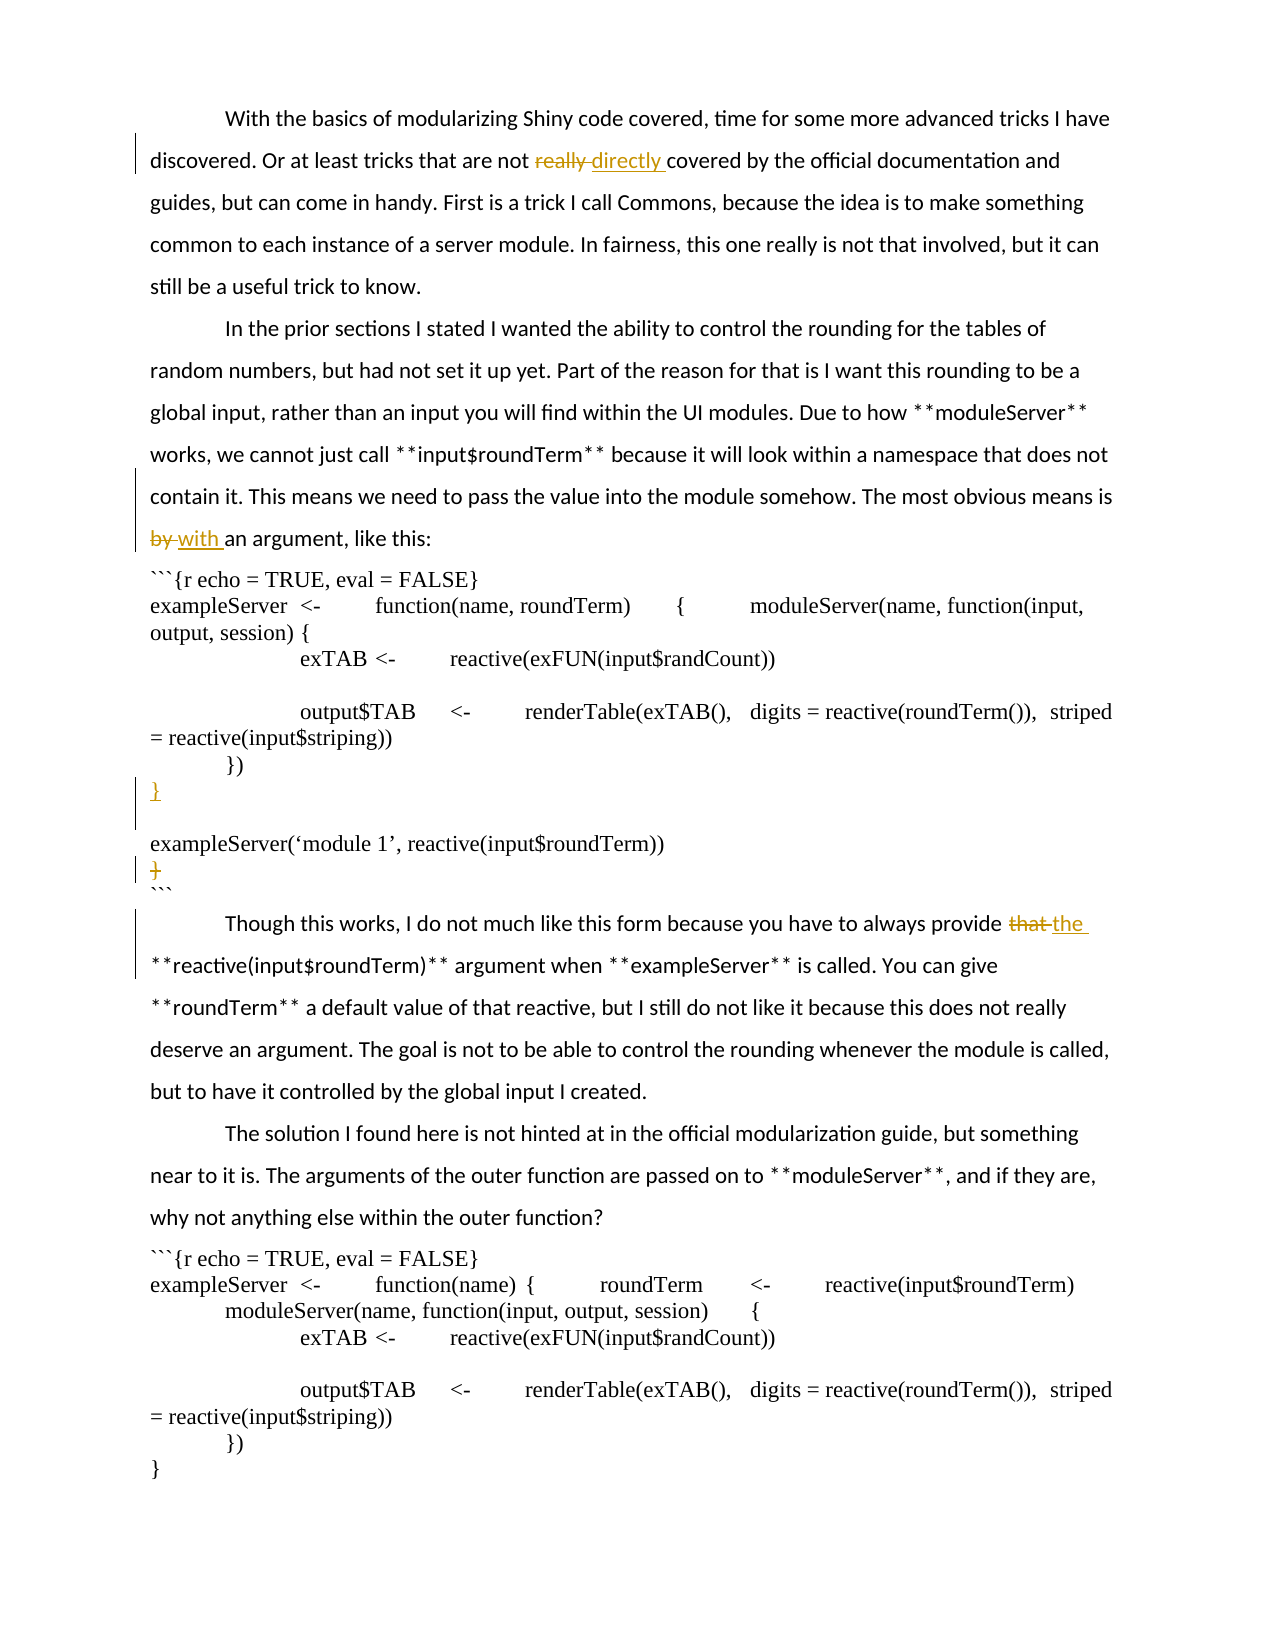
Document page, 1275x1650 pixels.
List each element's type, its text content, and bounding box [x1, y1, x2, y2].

text exampleServer <- function(name) { roundTerm <- reactive(input$roundTerm) [150, 1271, 1125, 1297]
text exampleServer <- function(name, roundTerm) { moduleServer(name, function(input, output, session) { [150, 593, 1125, 645]
text } [150, 1456, 1125, 1482]
text }) [150, 1429, 1125, 1456]
text ```{r echo = TRUE, eval = FALSE} [150, 566, 1125, 593]
text In the prior sections I stated I wanted the ability to control the rounding for the tables of random numbers, but had not set it up yet. Part of the reason for that is I want this rounding to be a global input, rather than an input you will find within the UI modules. Due to how **moduleServer** works, we cannot just call **input$roundTerm** because it will look within a namespace that does not contain it. This means we need to pass the value into the module somehow. The most obvious means is an argument, like this: [150, 314, 1125, 552]
text Though this works, I do not much like this form because you have to always provide **reactive(input$roundTerm)** argument when **exampleServer** is called. You can give **roundTerm** a default value of that reactive, but I still do not like it because this does not really deserve an argument. The goal is not to be able to control the rounding whenever the module is called, but to have it controlled by the global input I created. [150, 909, 1125, 1105]
text ```{r echo = TRUE, eval = FALSE} [150, 1245, 1125, 1271]
text moduleServer(name, function(input, output, session) { [150, 1297, 1125, 1324]
text exTAB <- reactive(exFUN(input$randCount)) [150, 645, 1125, 672]
text exTAB <- reactive(exFUN(input$randCount)) [150, 1324, 1125, 1350]
text }) [150, 751, 1125, 777]
text ``` [150, 882, 1125, 909]
text output$TAB <- renderTable(exTAB(), digits = reactive(roundTerm()), striped = reactive(input$striping)) [150, 1376, 1125, 1429]
text exampleServer(‘module 1’, reactive(input$roundTerm)) [150, 830, 1125, 856]
text output$TAB <- renderTable(exTAB(), digits = reactive(roundTerm()), striped = reactive(input$striping)) [150, 698, 1125, 751]
text The solution I found here is not hinted at in the official modularization guide, but something near to it is. The arguments of the outer function are passed on to **moduleServer**, and if they are, why not anything else within the outer function? [150, 1119, 1125, 1231]
text With the basics of modularizing Shiny code covered, time for some more advanced tricks I have discovered. Or at least tricks that are not covered by the official documentation and guides, but can come in handy. First is a trick I call Commons, because the idea is to make something common to each instance of a server module. In fairness, this one really is not that involved, but it can still be a useful trick to know. [150, 104, 1125, 300]
